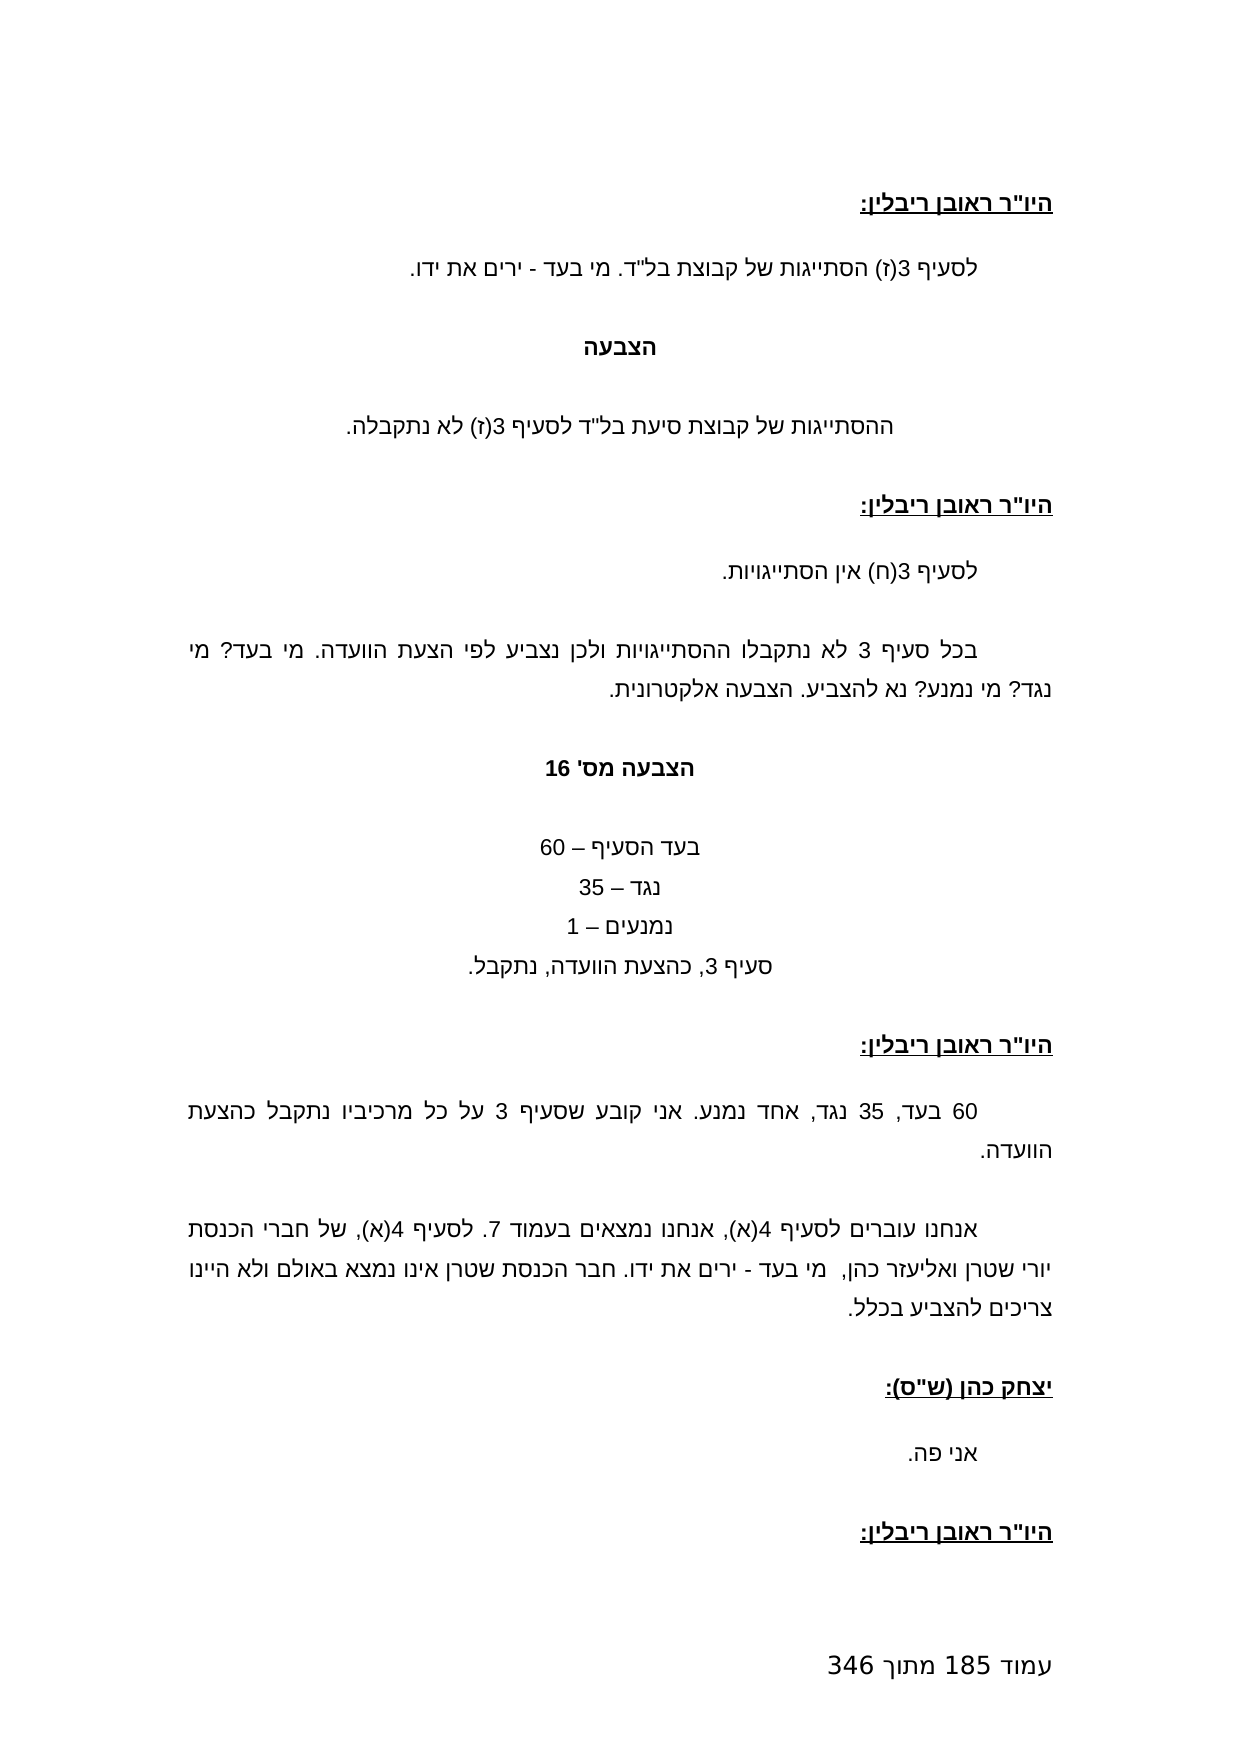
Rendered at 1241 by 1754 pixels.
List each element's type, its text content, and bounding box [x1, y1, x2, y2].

text אני פה. [187, 1440, 1053, 1466]
text היו"ר ראובן ריבלין: [187, 1032, 1053, 1058]
text לסעיף 3(ז) הסתייגות של קבוצת בל"ד. מי בעד - ירים את ידו. [187, 255, 1053, 282]
text אנחנו עוברים לסעיף 4(א), אנחנו נמצאים בעמוד 7. לסעיף 4(א), של חברי הכנסת יורי שטרן ואליעזר כהן, מי בעד - ירים את ידו. חבר הכנסת שטרן אינו נמצא באולם ולא היינו צריכים להצביע בכלל. [187, 1216, 1053, 1321]
text היו"ר ראובן ריבלין: [187, 1519, 1053, 1545]
text בעד הסעיף – 60 [187, 834, 1053, 861]
text הצבעה [187, 334, 1053, 361]
text ההסתייגות של קבוצת סיעת בל"ד לסעיף 3(ז) לא נתקבלה. [187, 413, 1053, 439]
text לסעיף 3(ח) אין הסתייגויות. [187, 558, 1053, 584]
text בכל סעיף 3 לא נתקבלו ההסתייגויות ולכן נצביע לפי הצעת הוועדה. מי בעד? מי נגד? מי נמנע? נא להצביע. הצבעה אלקטרונית. [187, 637, 1053, 703]
text סעיף 3, כהצעת הוועדה, נתקבל. [187, 953, 1053, 979]
text יצחק כהן (ש"ס): [187, 1374, 1053, 1400]
text היו"ר ראובן ריבלין: [187, 492, 1053, 518]
text נגד – 35 [187, 874, 1053, 900]
text 60 בעד, 35 נגד, אחד נמנע. אני קובע שסעיף 3 על כל מרכיביו נתקבל כהצעת הוועדה. [187, 1098, 1053, 1163]
text נמנעים – 1 [187, 913, 1053, 940]
text היו"ר ראובן ריבלין: [187, 189, 1053, 216]
text הצבעה מס' 16 [187, 755, 1053, 782]
